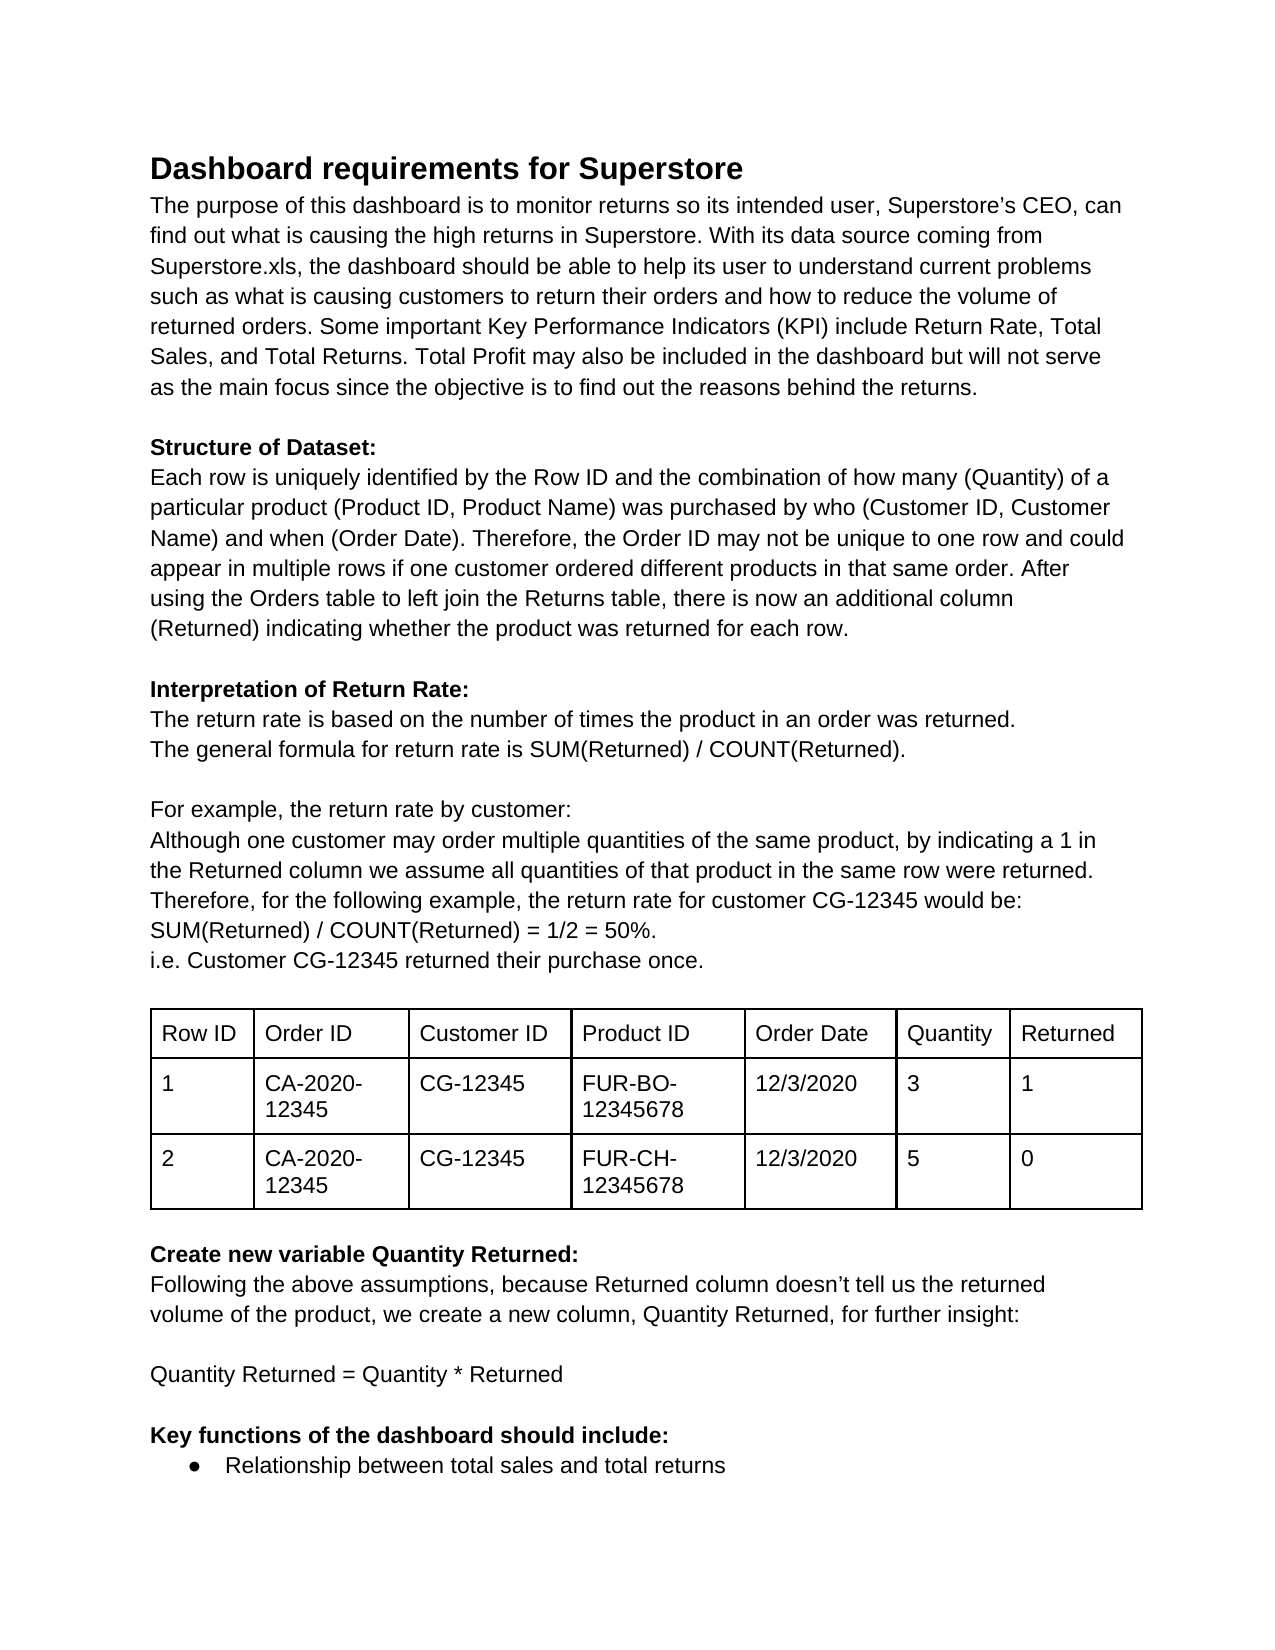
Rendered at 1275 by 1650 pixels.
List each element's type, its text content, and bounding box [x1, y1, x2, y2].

table_cell FUR-BO-12345678 [573, 1059, 744, 1133]
text Although one customer may order multiple quantities of the same product, by indicating a 1 in the Returned column we assume all quantities of that product in the same row were returned. [150, 827, 1125, 883]
text Therefore, for the following example, the return rate for customer CG-12345 would be: SUM(Returned) / COUNT(Returned) = 1/2 = 50%. [150, 887, 1125, 943]
table_header Row ID [152, 1010, 253, 1057]
table_header Quantity [898, 1010, 1009, 1057]
text Create new variable Quantity Returned: [150, 1241, 1125, 1267]
table_cell CA-2020-12345 [255, 1135, 408, 1208]
table_header Returned [1011, 1010, 1141, 1057]
table_cell FUR-CH-12345678 [573, 1135, 744, 1208]
text Each row is uniquely identified by the Row ID and the combination of how many (Quantity) of a particular product (Product ID, Product Name) was purchased by who (Customer ID, Customer Name) and when (Order Date). Therefore, the Order ID may not be unique to one row and could appear in multiple rows if one customer ordered different products in that same order. After using the Orders table to left join the Returns table, there is now an additional column (Returned) indicating whether the product was returned for each row. [150, 464, 1125, 641]
text For example, the return rate by customer: [150, 796, 1125, 823]
table_cell 1 [152, 1059, 253, 1133]
table_cell 3 [898, 1059, 1009, 1133]
table_cell 5 [898, 1135, 1009, 1208]
table_cell CG-12345 [410, 1135, 570, 1208]
text Structure of Dataset: [150, 434, 1125, 460]
table_cell 1 [1011, 1059, 1141, 1133]
text The return rate is based on the number of times the product in an order was returned. [150, 706, 1125, 732]
text Key functions of the dashboard should include: [150, 1422, 1125, 1448]
text Interpretation of Return Rate: [150, 676, 1125, 702]
table_cell 12/3/2020 [746, 1059, 895, 1133]
table_cell 2 [152, 1135, 253, 1208]
list Relationship between total sales and total returns [187, 1452, 1125, 1478]
table_header Product ID [573, 1010, 744, 1057]
text The general formula for return rate is SUM(Returned) / COUNT(Returned). [150, 736, 1125, 762]
table_cell 12/3/2020 [746, 1135, 895, 1208]
table_header Customer ID [410, 1010, 570, 1057]
table_header Order Date [746, 1010, 895, 1057]
table_cell CA-2020-12345 [255, 1059, 408, 1133]
text Quantity Returned = Quantity * Returned [150, 1361, 1125, 1388]
table_cell 0 [1011, 1135, 1141, 1208]
text Following the above assumptions, because Returned column doesn’t tell us the returned volume of the product, we create a new column, Quantity Returned, for further insight: [150, 1271, 1125, 1327]
text The purpose of this dashboard is to monitor returns so its intended user, Superstore’s CEO, can find out what is causing the high returns in Superstore. With its data source coming from Superstore.xls, the dashboard should be able to help its user to understand current problems such as what is causing customers to return their orders and how to reduce the volume of returned orders. Some important Key Performance Indicators (KPI) include Return Rate, Total Sales, and Total Returns. Total Profit may also be included in the dashboard but will not serve as the main focus since the objective is to find out the reasons behind the returns. [150, 192, 1125, 400]
text i.e. Customer CG-12345 returned their purchase once. [150, 947, 1125, 974]
table_header Order ID [255, 1010, 408, 1057]
title Dashboard requirements for Superstore [150, 150, 1125, 186]
table_cell CG-12345 [410, 1059, 570, 1133]
